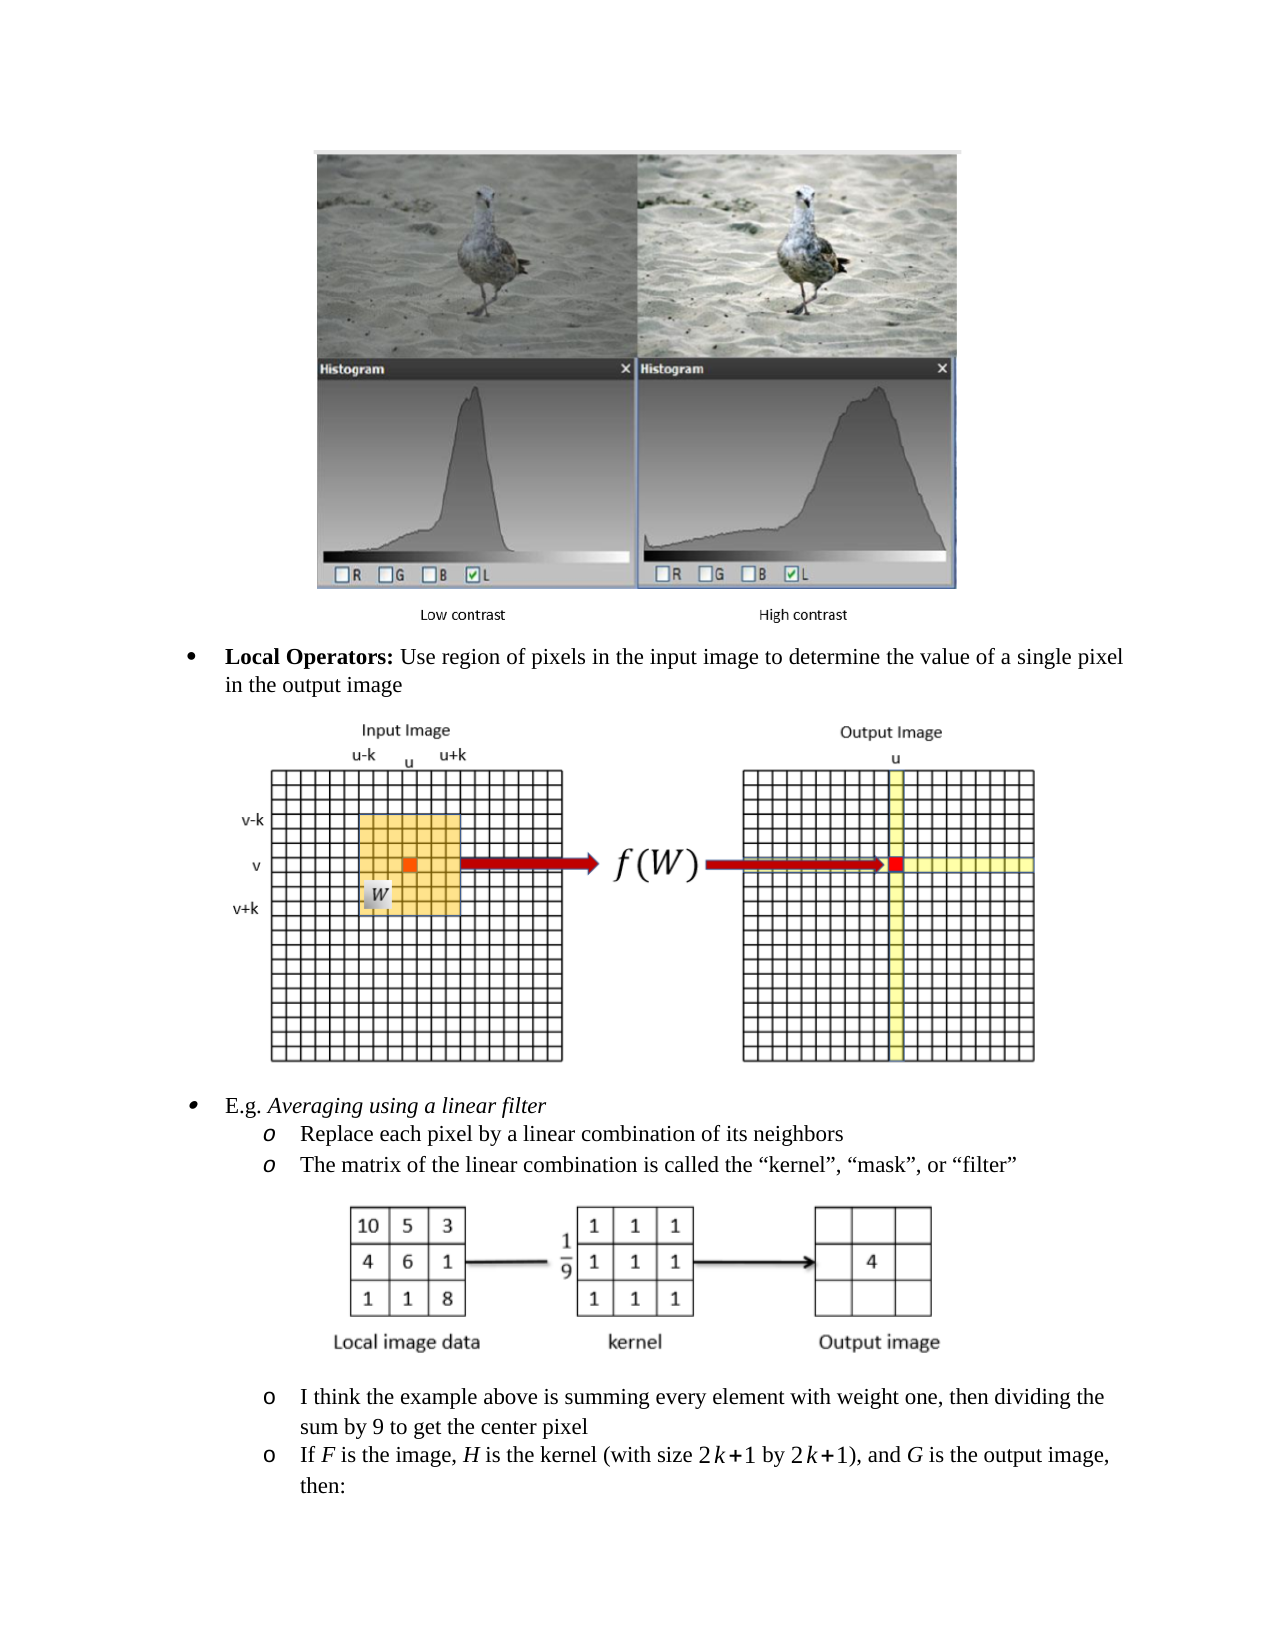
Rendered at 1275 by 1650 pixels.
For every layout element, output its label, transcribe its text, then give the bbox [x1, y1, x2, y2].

list The matrix of the linear combination is called the “kernel”, “mask”, or “filter” [262, 1151, 1125, 1179]
list If F is the image, H is the kernel (with size by ), and G is the output image, then: [262, 1441, 1125, 1498]
list Replace each pixel by a linear combination of its neighbors [262, 1120, 1125, 1148]
picture [328, 1197, 948, 1364]
list Local Operators: Use region of pixels in the input image to determine the value of a single pixel in the output image [187, 643, 1125, 698]
picture [313, 150, 962, 625]
list E.g. Averaging using a linear filter [187, 1092, 1125, 1118]
list I think the example above is summing every element with weight one, then dividing the sum by 9 to get the center pixel [262, 1383, 1125, 1439]
picture [231, 716, 1044, 1073]
